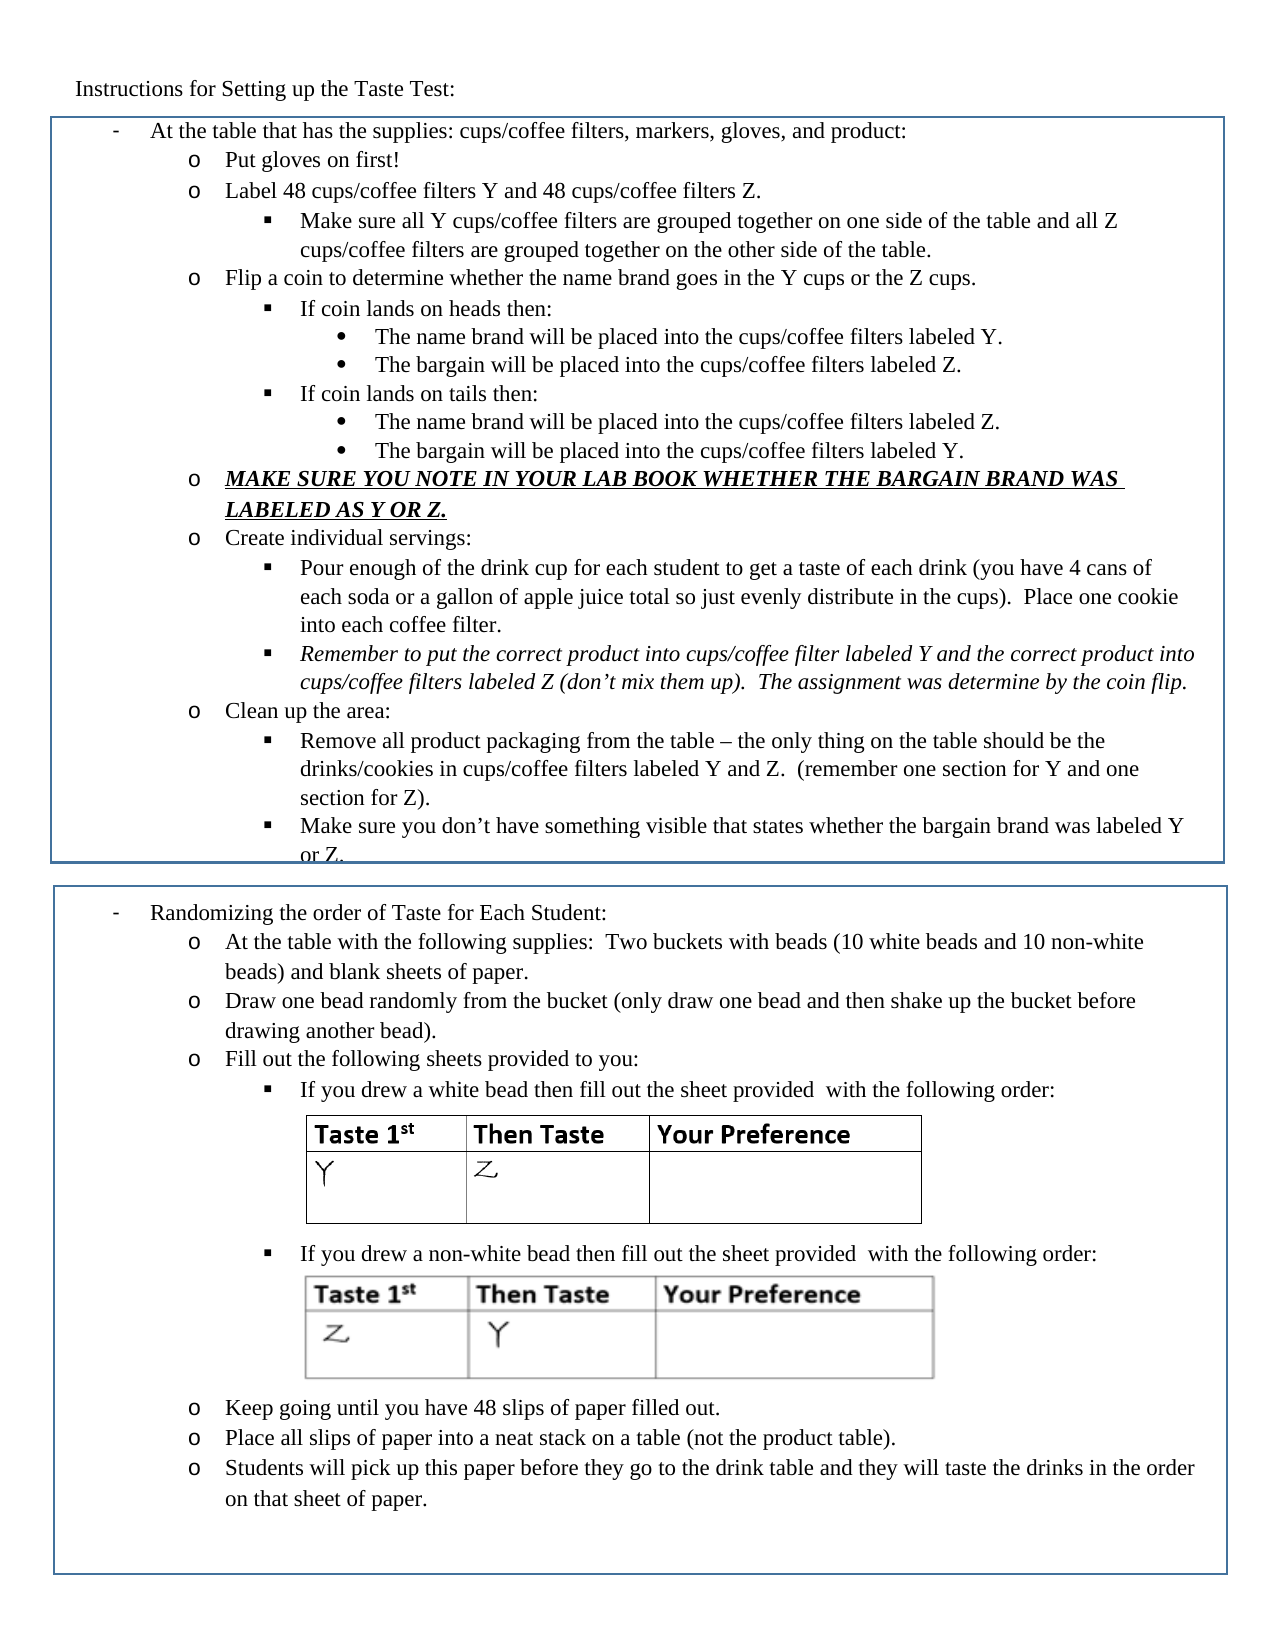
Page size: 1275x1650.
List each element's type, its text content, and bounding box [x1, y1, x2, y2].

list Remove all product packaging from the table – the only thing on the table should be the drinks/cookies in cups/coffee filters labeled Y and Z. (remember one section for Y and one section for Z). [262, 727, 1200, 810]
list Flip a coin to determine whether the name brand goes in the Y cups or the Z cups. [187, 264, 1200, 292]
list If you drew a white bead then fill out the sheet provided with the following order: [262, 1076, 1200, 1102]
list The bargain will be placed into the cups/coffee filters labeled Z. [337, 352, 1200, 378]
list The name brand will be placed into the cups/coffee filters labeled Z. [337, 408, 1200, 435]
list The name brand will be placed into the cups/coffee filters labeled Y. [337, 323, 1200, 349]
list If coin lands on tails then: [262, 380, 1200, 406]
list Make sure all Y cups/coffee filters are grouped together on one side of the table and all Z cups/coffee filters are grouped together on the other side of the table. [262, 207, 1200, 262]
picture [300, 1268, 948, 1392]
list At the table that has the supplies: cups/coffee filters, markers, gloves, and product: [112, 118, 1200, 144]
list Put gloves on first! [187, 147, 1200, 175]
list MAKE SURE YOU NOTE IN YOUR LAB BOOK WHETHER THE BARGAIN BRAND WAS LABELED AS Y OR Z. [187, 465, 1200, 522]
list Randomizing the order of Taste for Each Student: [112, 898, 1200, 926]
list If coin lands on heads then: [262, 295, 1200, 321]
list Clean up the area: [187, 697, 1200, 725]
list Fill out the following sheets provided to you: [187, 1045, 1200, 1074]
picture [300, 1104, 933, 1239]
list Keep going until you have 48 slips of paper filled out. [187, 1393, 1200, 1422]
list Students will pick up this paper before they go to the drink table and they will taste the drinks in the order on that sheet of paper. [187, 1454, 1200, 1511]
list Create individual servings: [187, 524, 1200, 552]
list Label 48 cups/coffee filters Y and 48 cups/coffee filters Z. [187, 177, 1200, 205]
list Draw one bead randomly from the bucket (only draw one bead and then shake up the bucket before drawing another bead). [187, 987, 1200, 1043]
list The bargain will be placed into the cups/coffee filters labeled Y. [337, 437, 1200, 463]
list If you drew a non-white bead then fill out the sheet provided with the following order: [262, 1241, 1200, 1267]
list At the table with the following supplies: Two buckets with beads (10 white beads and 10 non-white beads) and blank sheets of paper. [187, 928, 1200, 984]
list Remember to put the correct product into cups/coffee filter labeled Y and the correct product into cups/coffee filters labeled Z (don’t mix them up). The assignment was determine by the coin flip. [262, 640, 1200, 694]
text Instructions for Setting up the Taste Test: [75, 75, 1200, 101]
list Place all slips of paper into a neat stack on a table (not the product table). [187, 1424, 1200, 1452]
list Pour enough of the drink cup for each student to get a taste of each drink (you have 4 cans of each soda or a gallon of apple juice total so just evenly distribute in the cups). Place one cookie into each coffee filter. [262, 554, 1200, 638]
list Make sure you don’t have something visible that states whether the bargain brand was labeled Y or Z. [262, 812, 1200, 861]
